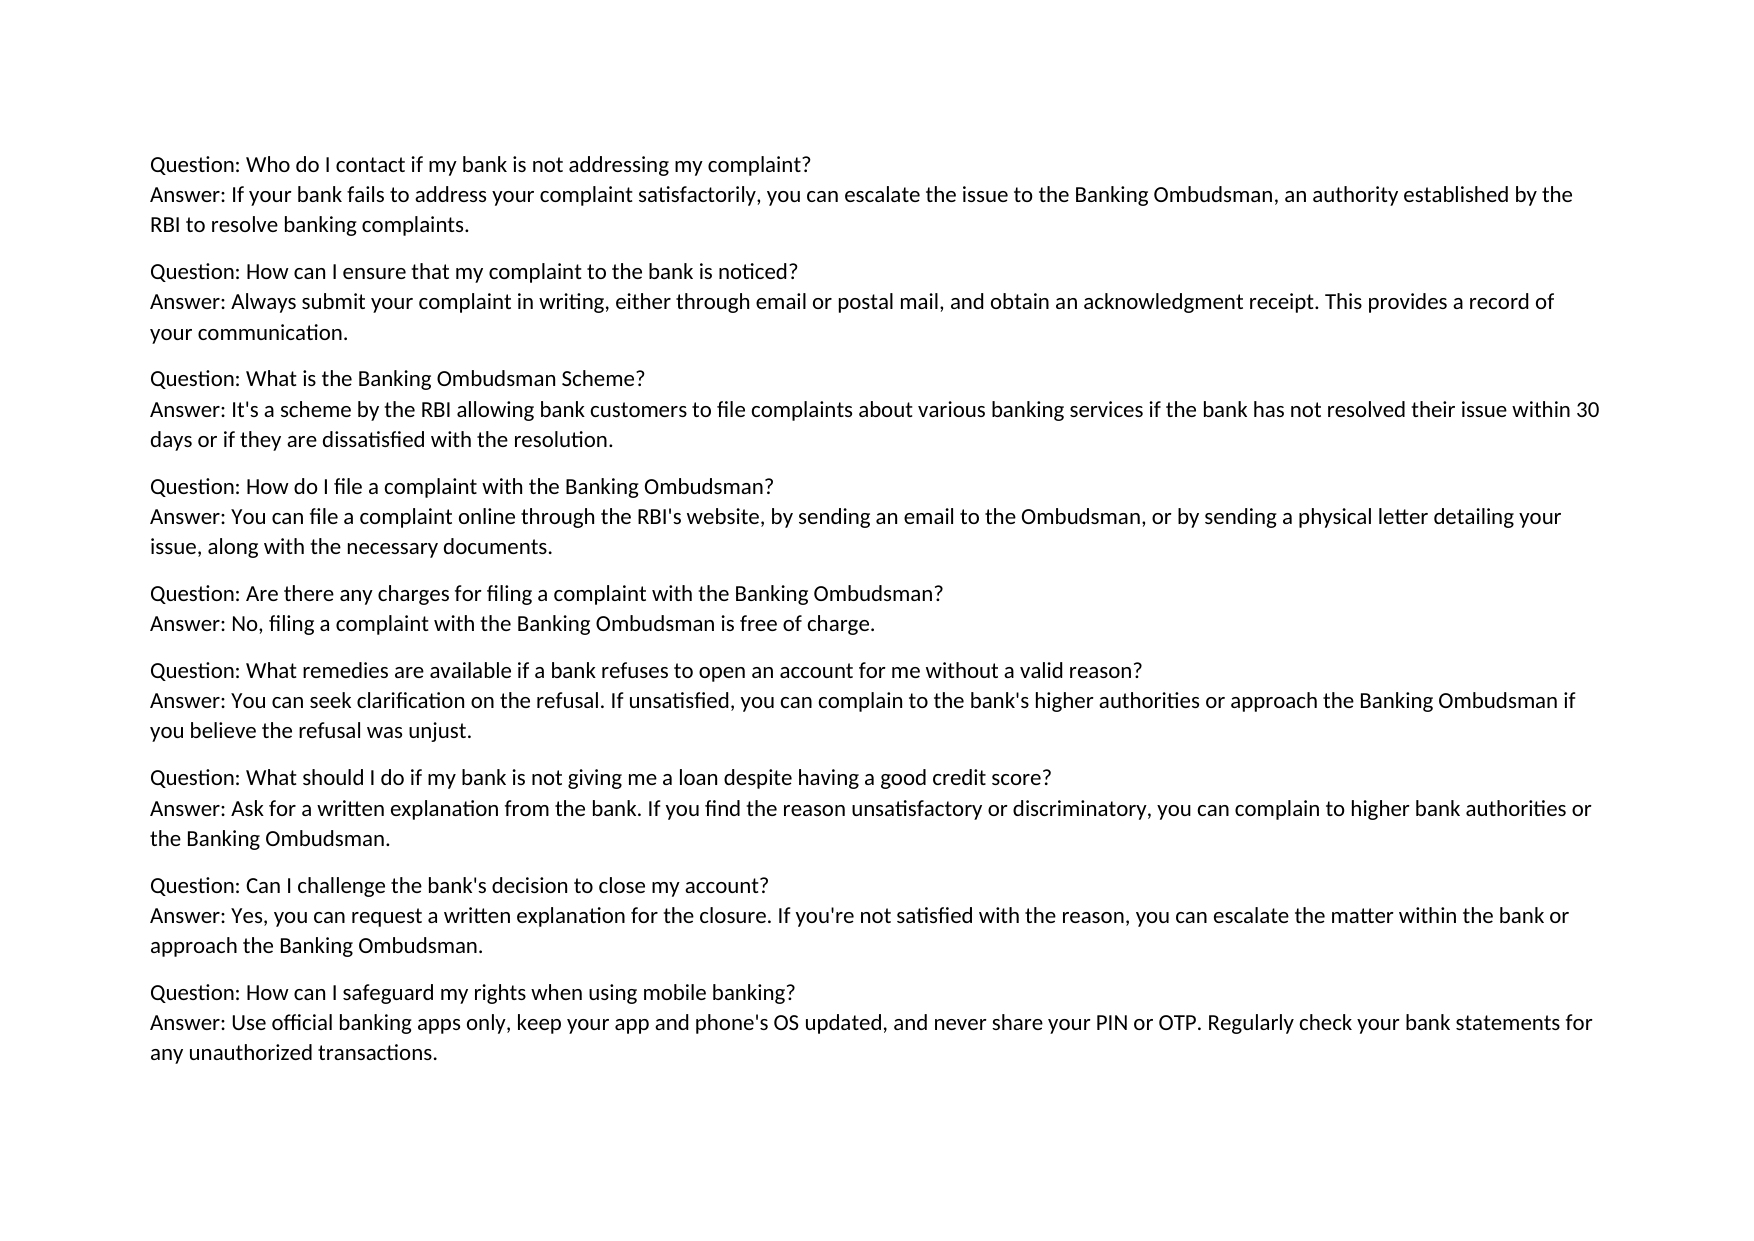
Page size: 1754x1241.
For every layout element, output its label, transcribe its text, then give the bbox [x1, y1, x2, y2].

text Question: Can I challenge the bank's decision to close my account? Answer: Yes, you can request a written explanation for the closure. If you're not satisfied with the reason, you can escalate the matter within the bank or approach the Banking Ombudsman. [150, 871, 1604, 959]
text Question: Who do I contact if my bank is not addressing my complaint? Answer: If your bank fails to address your complaint satisfactorily, you can escalate the issue to the Banking Ombudsman, an authority established by the RBI to resolve banking complaints. [150, 150, 1604, 238]
text Question: What should I do if my bank is not giving me a loan despite having a good credit score? Answer: Ask for a written explanation from the bank. If you find the reason unsatisfactory or discriminatory, you can complain to higher bank authorities or the Banking Ombudsman. [150, 763, 1604, 852]
text Question: What is the Banking Ombudsman Scheme? Answer: It's a scheme by the RBI allowing bank customers to file complaints about various banking services if the bank has not resolved their issue within 30 days or if they are dissatisfied with the resolution. [150, 364, 1604, 453]
text Question: How do I file a complaint with the Banking Ombudsman? Answer: You can file a complaint online through the RBI's website, by sending an email to the Ombudsman, or by sending a physical letter detailing your issue, along with the necessary documents. [150, 472, 1604, 560]
text Question: What remedies are available if a bank refuses to open an account for me without a valid reason? Answer: You can seek clarification on the refusal. If unsatisfied, you can complain to the bank's higher authorities or approach the Banking Ombudsman if you believe the refusal was unjust. [150, 656, 1604, 745]
text Question: Are there any charges for filing a complaint with the Banking Ombudsman? Answer: No, filing a complaint with the Banking Ombudsman is free of charge. [150, 579, 1604, 637]
text Question: How can I ensure that my complaint to the bank is noticed? Answer: Always submit your complaint in writing, either through email or postal mail, and obtain an acknowledgment receipt. This provides a record of your communication. [150, 257, 1604, 346]
text Question: How can I safeguard my rights when using mobile banking? Answer: Use official banking apps only, keep your app and phone's OS updated, and never share your PIN or OTP. Regularly check your bank statements for any unauthorized transactions. [150, 978, 1604, 1067]
